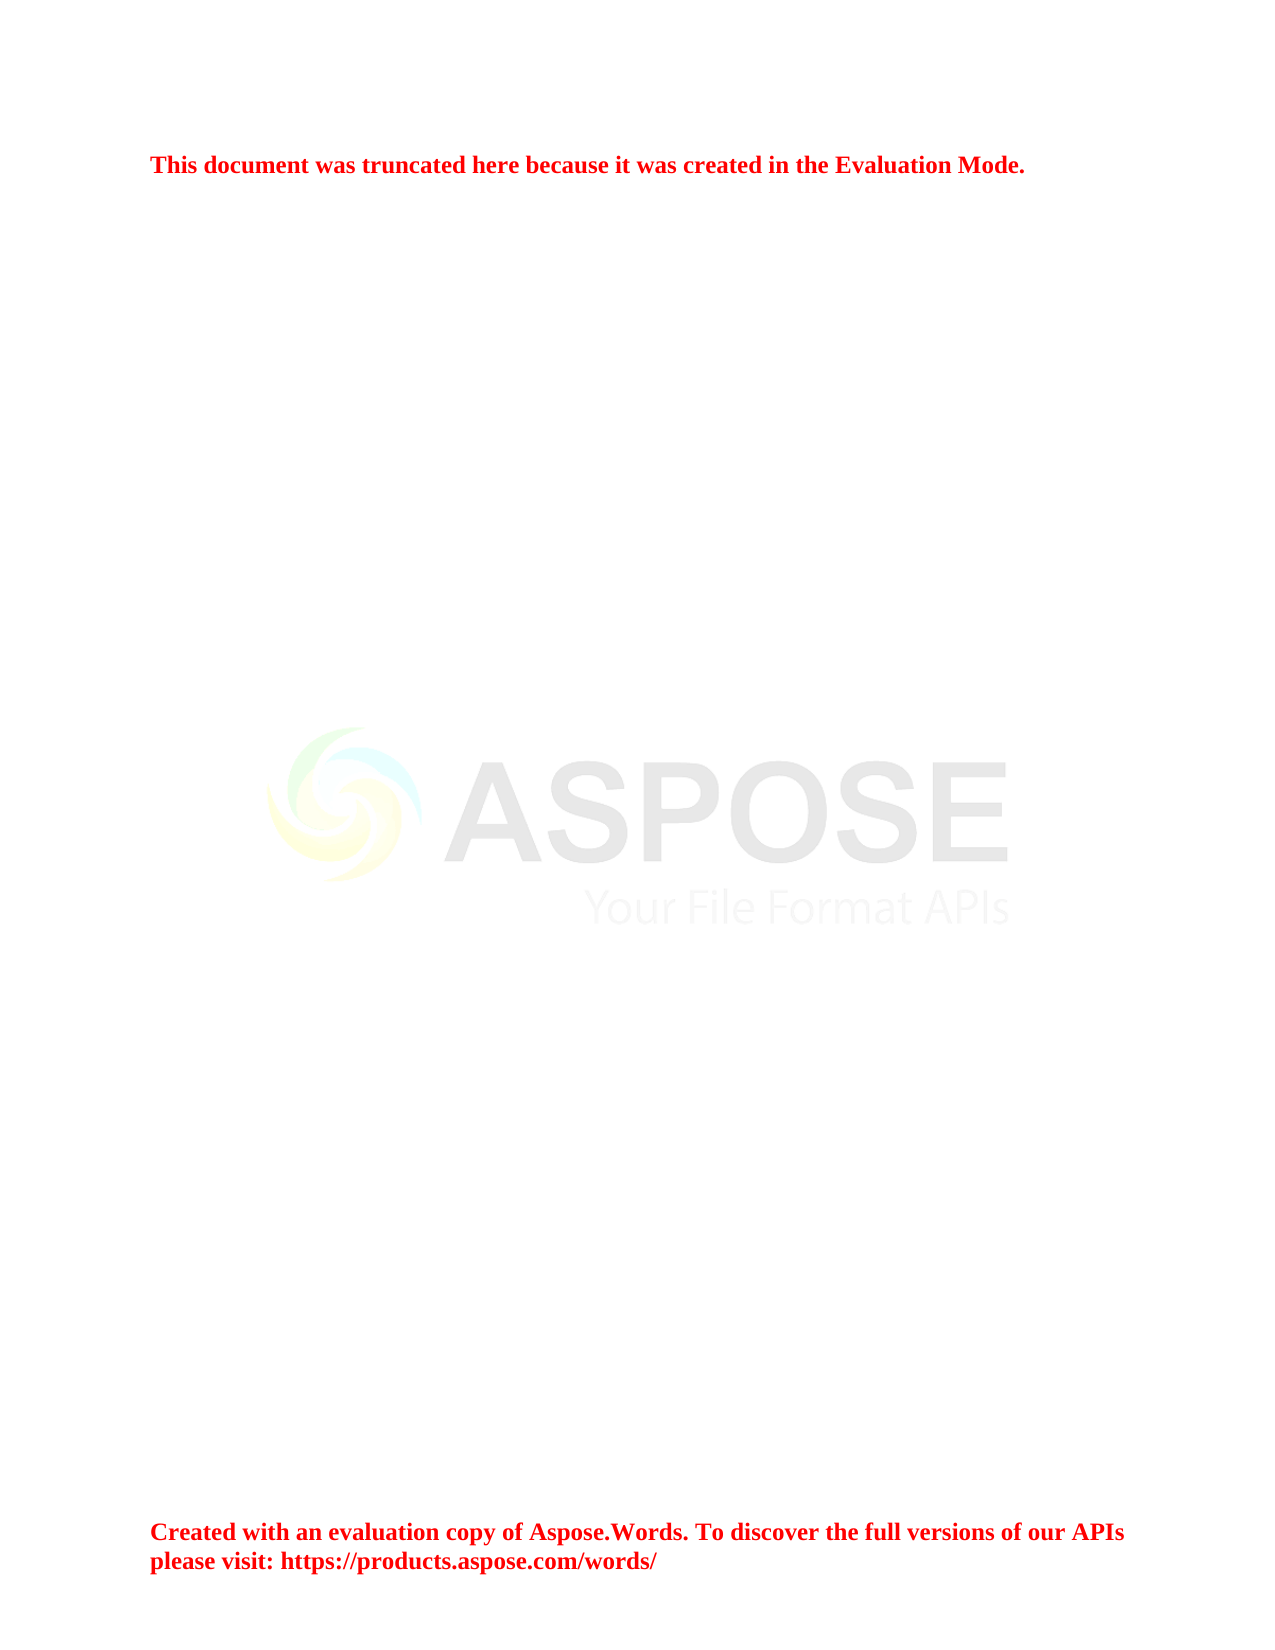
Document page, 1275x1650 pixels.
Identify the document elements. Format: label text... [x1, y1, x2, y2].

text This document was truncated here because it was created in the Evaluation Mode. [150, 150, 1125, 179]
